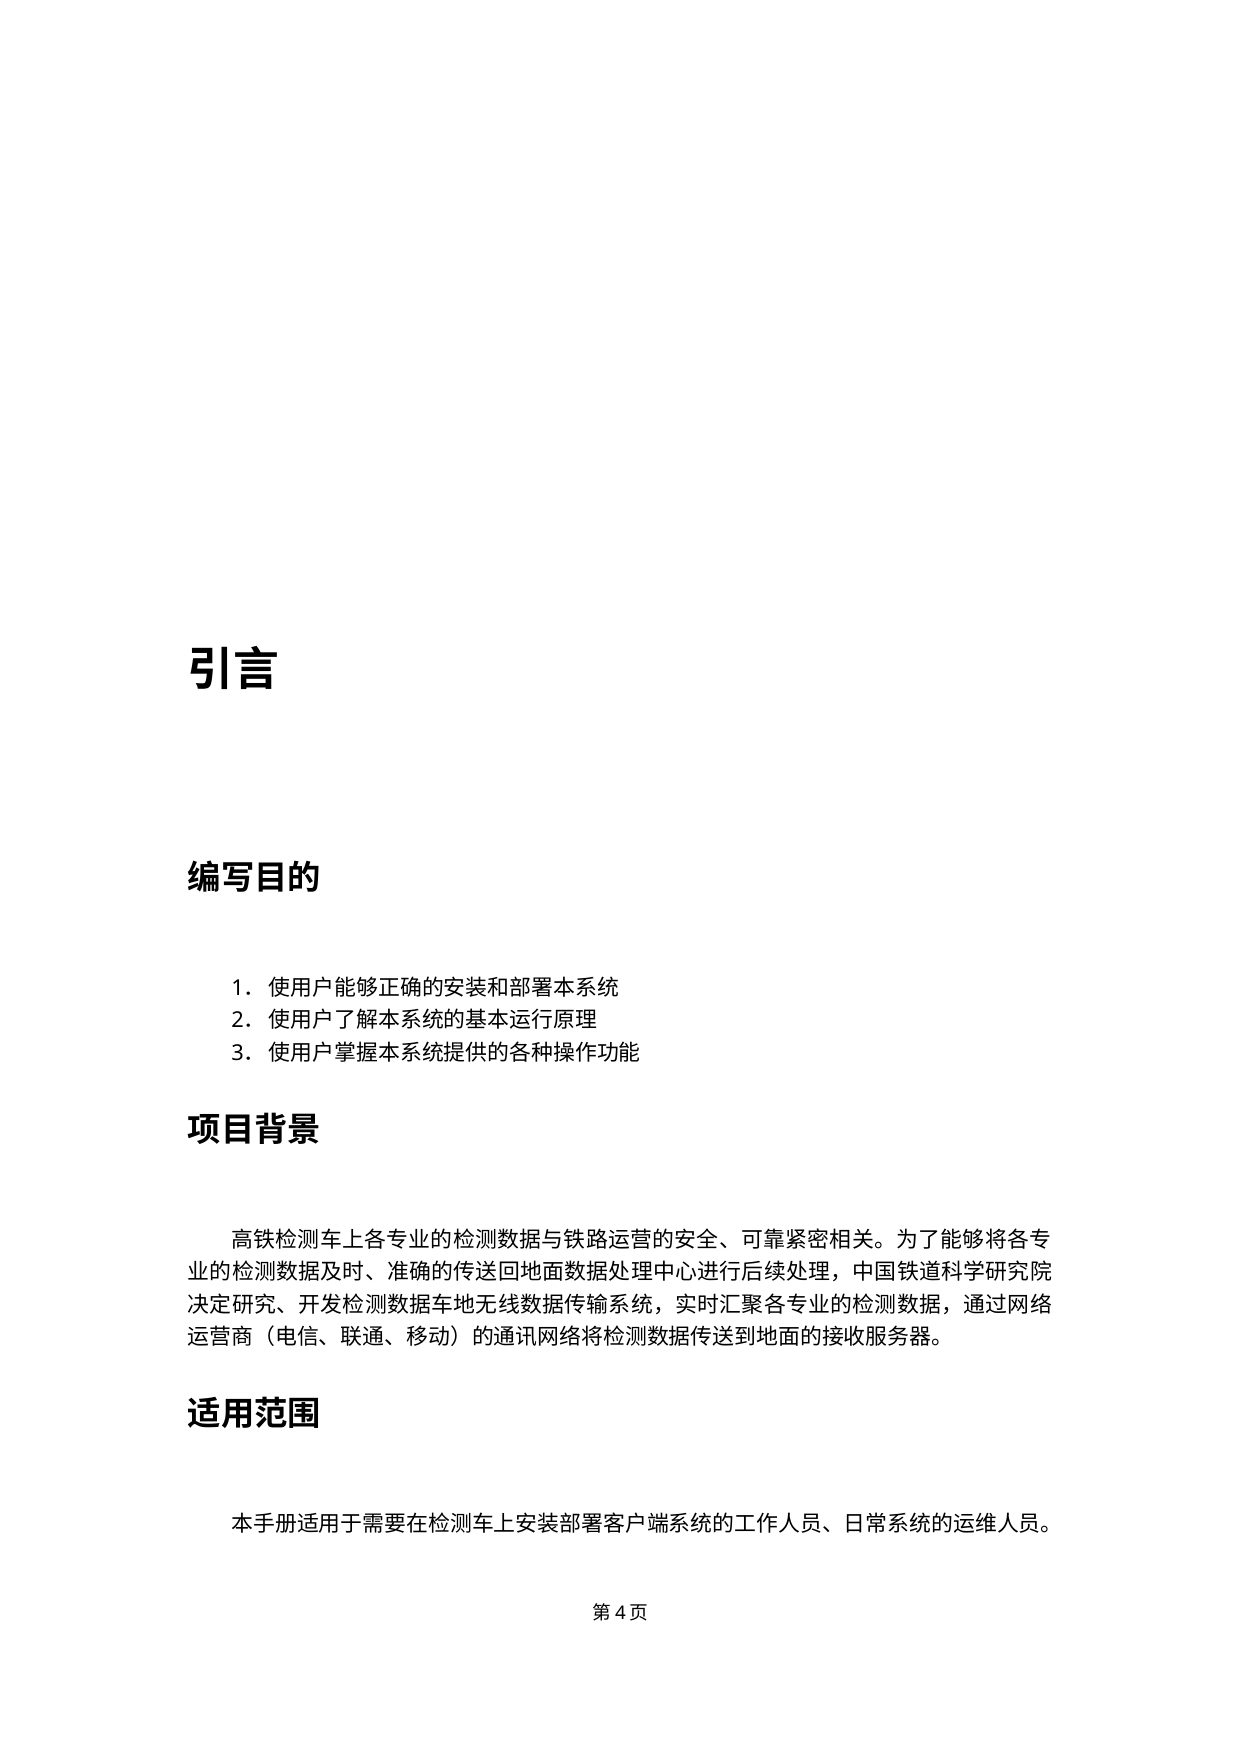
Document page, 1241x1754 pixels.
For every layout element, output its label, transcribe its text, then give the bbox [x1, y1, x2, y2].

list 使用户能够正确的安装和部署本系统 [231, 969, 1053, 1002]
list 使用户掌握本系统提供的各种操作功能 [231, 1034, 1053, 1067]
subtitle 编写目的 [187, 842, 1053, 907]
subtitle 项目背景 [187, 1094, 1053, 1159]
list 使用户了解本系统的基本运行原理 [231, 1002, 1053, 1034]
subtitle 引言 [187, 617, 1053, 714]
text 本手册适用于需要在检测车上安装部署客户端系统的工作人员、日常系统的运维人员。 [187, 1506, 1053, 1538]
text 高铁检测车上各专业的检测数据与铁路运营的安全、可靠紧密相关。为了能够将各专业的检测数据及时、准确的传送回地面数据处理中心进行后续处理，中国铁道科学研究院决定研究、开发检测数据车地无线数据传输系统，实时汇聚各专业的检测数据，通过网络运营商（电信、联通、移动）的通讯网络将检测数据传送到地面的接收服务器。 [187, 1221, 1053, 1351]
subtitle 适用范围 [187, 1378, 1053, 1443]
